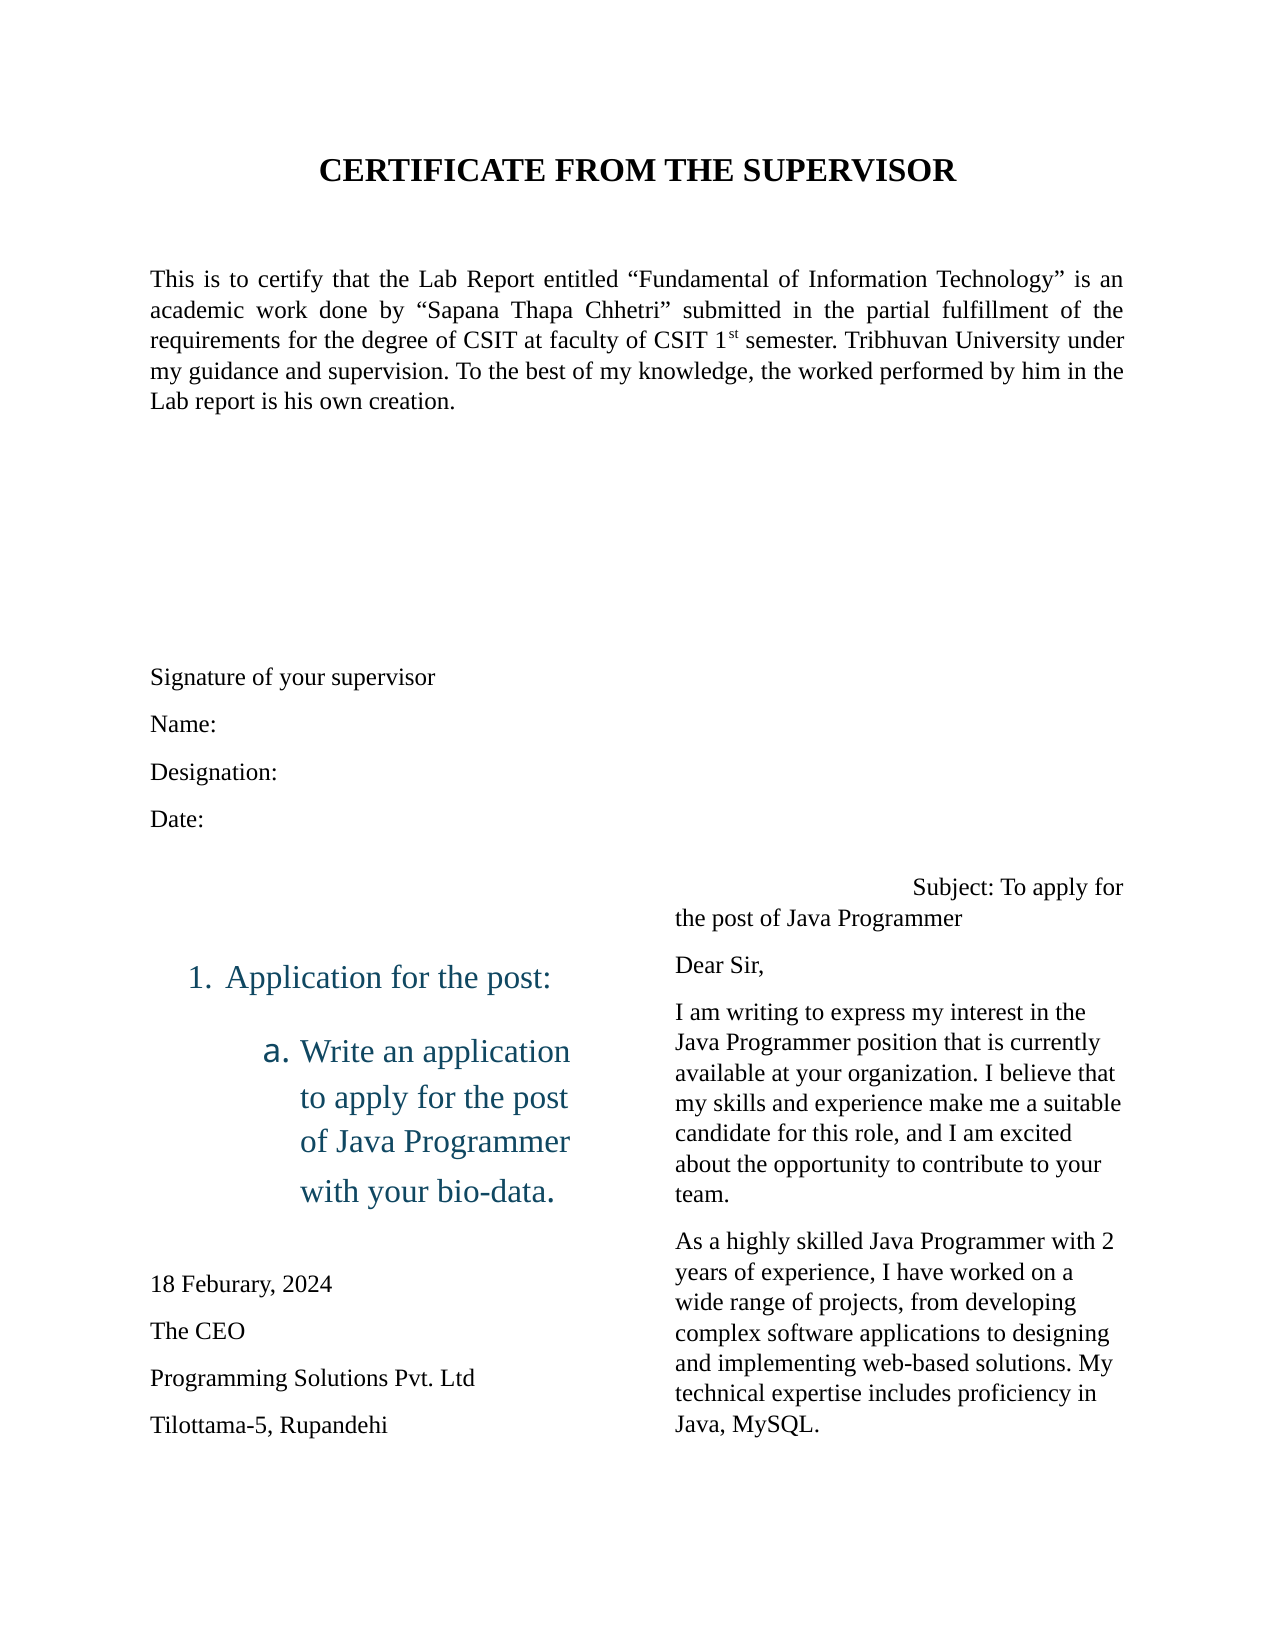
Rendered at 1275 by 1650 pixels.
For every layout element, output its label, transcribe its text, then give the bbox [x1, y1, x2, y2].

text As a highly skilled Java Programmer with 2 years of experience, I have worked on a wide range of projects, from developing complex software applications to designing and implementing web-based solutions. My technical expertise includes proficiency in Java, MySQL. [675, 1226, 1125, 1438]
text This is to certify that the Lab Report entitled “Fundamental of Information Technology” is an academic work done by “Sapana Thapa Chhetri” submitted in the partial fulfillment of the requirements for the degree of CSIT at faculty of CSIT 1st semester. Tribhuvan University under my guidance and supervision. To the best of my knowledge, the worked performed by him in the Lab report is his own creation. [150, 264, 1125, 415]
text Dear Sir, [675, 950, 1125, 978]
text The CEO [150, 1316, 600, 1344]
text Name: [150, 709, 1125, 738]
text Designation: [150, 757, 1125, 785]
text Tilottama-5, Rupandehi [150, 1410, 600, 1439]
text I am writing to express my interest in the Java Programmer position that is currently available at your organization. I believe that my skills and experience make me a suitable candidate for this role, and I am excited about the opportunity to contribute to your team. [675, 997, 1125, 1208]
text Signature of your supervisor [150, 662, 1125, 691]
text Subject: To apply for the post of Java Programmer [675, 872, 1125, 931]
text CERTIFICATE FROM THE SUPERVISOR [150, 150, 1125, 188]
text 18 Feburary, 2024 [150, 1269, 600, 1297]
text Programming Solutions Pvt. Ltd [150, 1363, 600, 1392]
subtitle Application for the post: [187, 957, 600, 996]
text Date: [150, 804, 1125, 832]
subtitle Write an application to apply for the post of Java Programmer with your bio-data. [262, 1026, 600, 1212]
